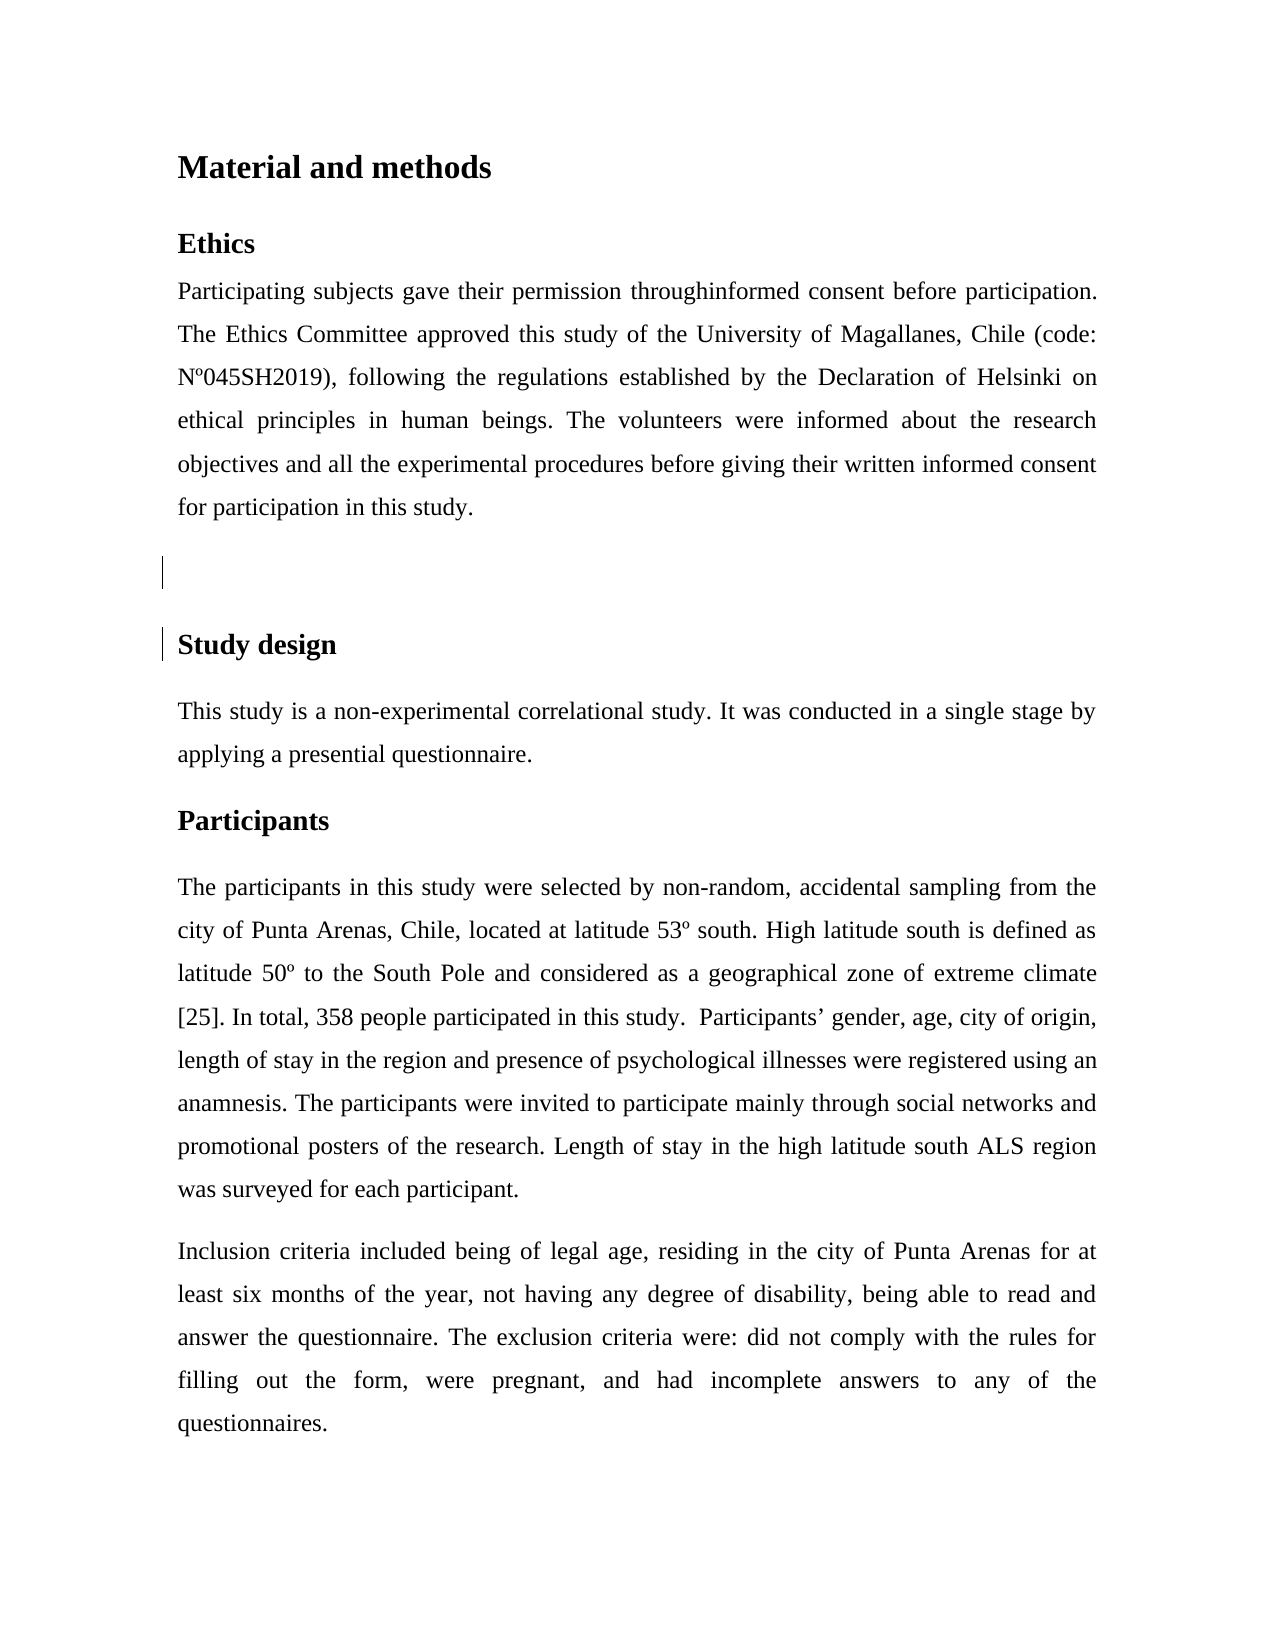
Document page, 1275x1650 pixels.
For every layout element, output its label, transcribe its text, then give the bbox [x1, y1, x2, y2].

subtitle Ethics [177, 226, 1098, 259]
subtitle Study design [177, 627, 1098, 661]
subtitle Participants [177, 803, 1098, 837]
subtitle Material and methods [177, 148, 1098, 186]
text This study is a non-experimental correlational study. It was conducted in a single stage by applying a presential questionnaire. [177, 696, 1098, 768]
text Participating subjects gave their permission throughinformed consent before participation. The Ethics Committee approved this study of the University of Magallanes, Chile (code: Nº045SH2019), following the regulations established by the Declaration of Helsinki on ethical principles in human beings. The volunteers were informed about the research objectives and all the experimental procedures before giving their written informed consent for participation in this study. [177, 276, 1098, 521]
text The participants in this study were selected by non-random, accidental sampling from the city of Punta Arenas, Chile, located at latitude 53º south. High latitude south is defined as latitude 50º to the South Pole and considered as a geographical zone of extreme climate [25]. In total, 358 people participated in this study. Participants’ gender, age, city of origin, length of stay in the region and presence of psychological illnesses were registered using an anamnesis. The participants were invited to participate mainly through social networks and promotional posters of the research. Length of stay in the high latitude south ALS region was surveyed for each participant. [177, 872, 1098, 1203]
text Inclusion criteria included being of legal age, residing in the city of Punta Arenas for at least six months of the year, not having any degree of disability, being able to read and answer the questionnaire. The exclusion criteria were: did not comply with the rules for filling out the form, were pregnant, and had incomplete answers to any of the questionnaires. [177, 1236, 1098, 1437]
